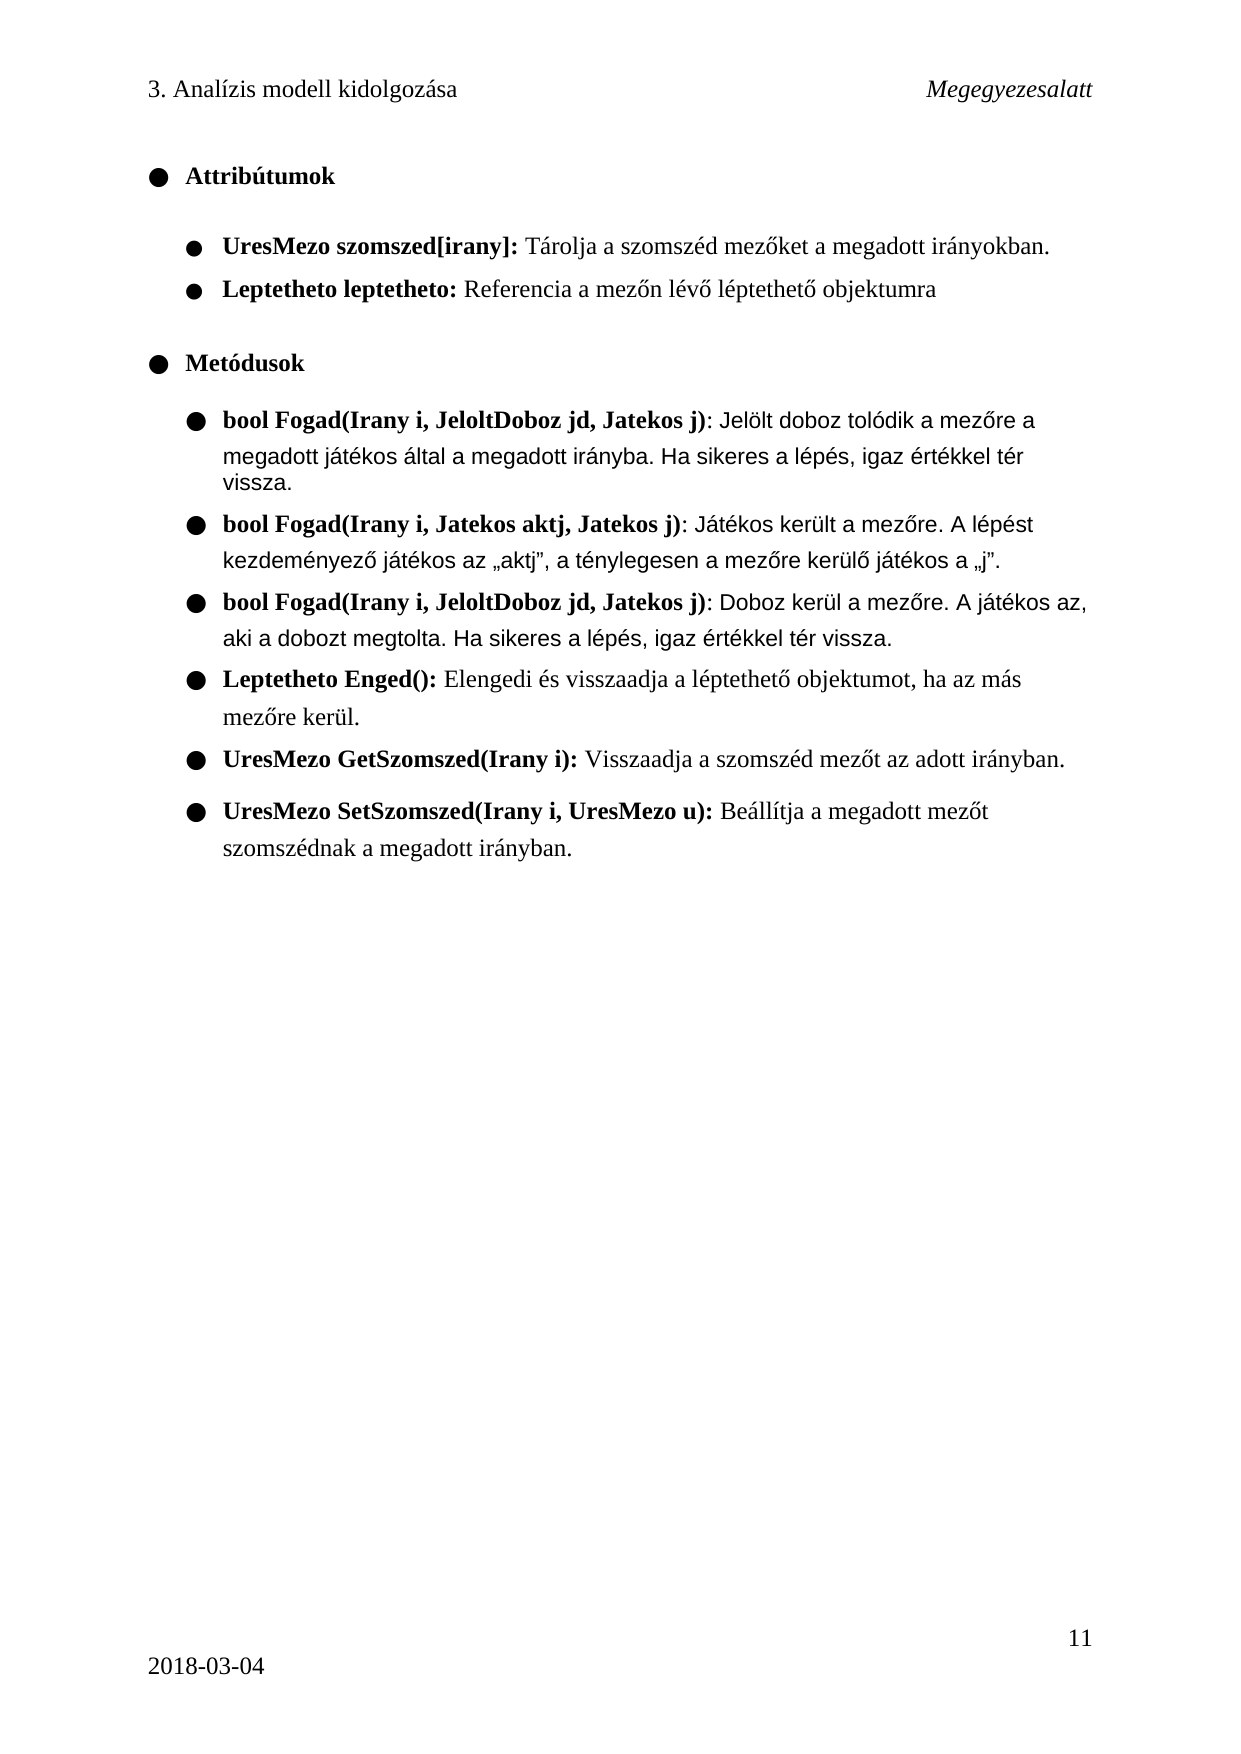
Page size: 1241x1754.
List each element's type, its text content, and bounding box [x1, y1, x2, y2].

list UresMezo GetSzomszed(Irany i): Visszaadja a szomszéd mezőt az adott irányban. [185, 731, 1093, 782]
list Leptetheto Enged(): Elengedi és visszaadja a léptethető objektumot, ha az más mezőre kerül. [185, 651, 1093, 731]
list UresMezo SetSzomszed(Irany i, UresMezo u): Beállítja a megadott mezőt szomszédnak a megadott irányban. [185, 782, 1093, 862]
list bool Fogad(Irany i, Jatekos aktj, Jatekos j): Játékos került a mezőre. A lépést kezdeményező játékos az „aktj”, a ténylegesen a mezőre kerülő játékos a „j”. [185, 496, 1093, 573]
list Leptetheto leptetheto: Referencia a mezőn lévő léptethető objektumra [185, 267, 1093, 309]
list Attribútumok [148, 148, 1093, 199]
list UresMezo szomszed[irany]: Tárolja a szomszéd mezőket a megadott irányokban. [185, 224, 1093, 267]
list bool Fogad(Irany i, JeloltDoboz jd, Jatekos j): Jelölt doboz tolódik a mezőre a megadott játékos által a megadott irányba. Ha sikeres a lépés, igaz értékkel tér vissza. [185, 392, 1093, 496]
list bool Fogad(Irany i, JeloltDoboz jd, Jatekos j): Doboz kerül a mezőre. A játékos az, aki a dobozt megtolta. Ha sikeres a lépés, igaz értékkel tér vissza. [185, 573, 1093, 651]
list Metódusok [148, 334, 1093, 386]
